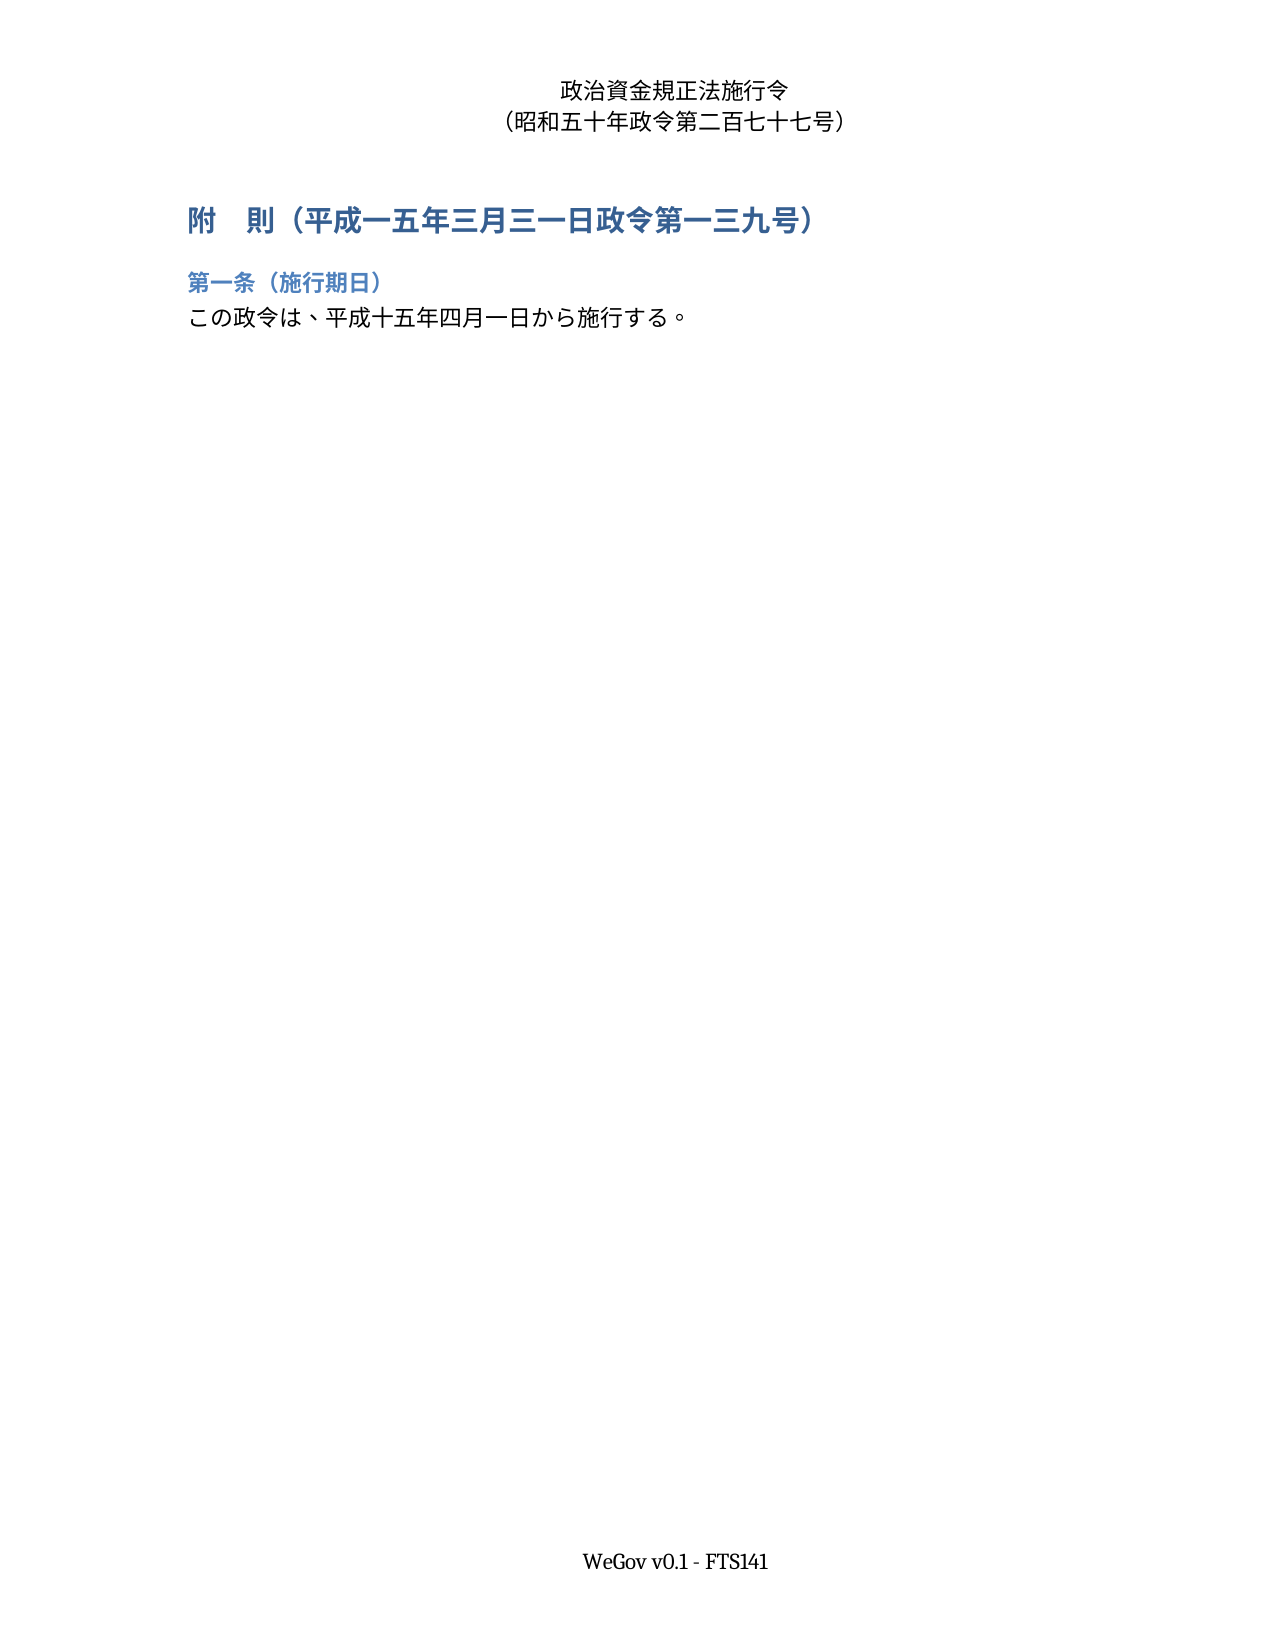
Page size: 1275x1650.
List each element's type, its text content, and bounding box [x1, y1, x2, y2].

text この政令は、平成十五年四月一日から施行する。 [187, 302, 1087, 334]
subtitle 第一条（施行期日） [187, 266, 1087, 298]
subtitle 附 則（平成一五年三月三一日政令第一三九号） [187, 200, 1087, 240]
